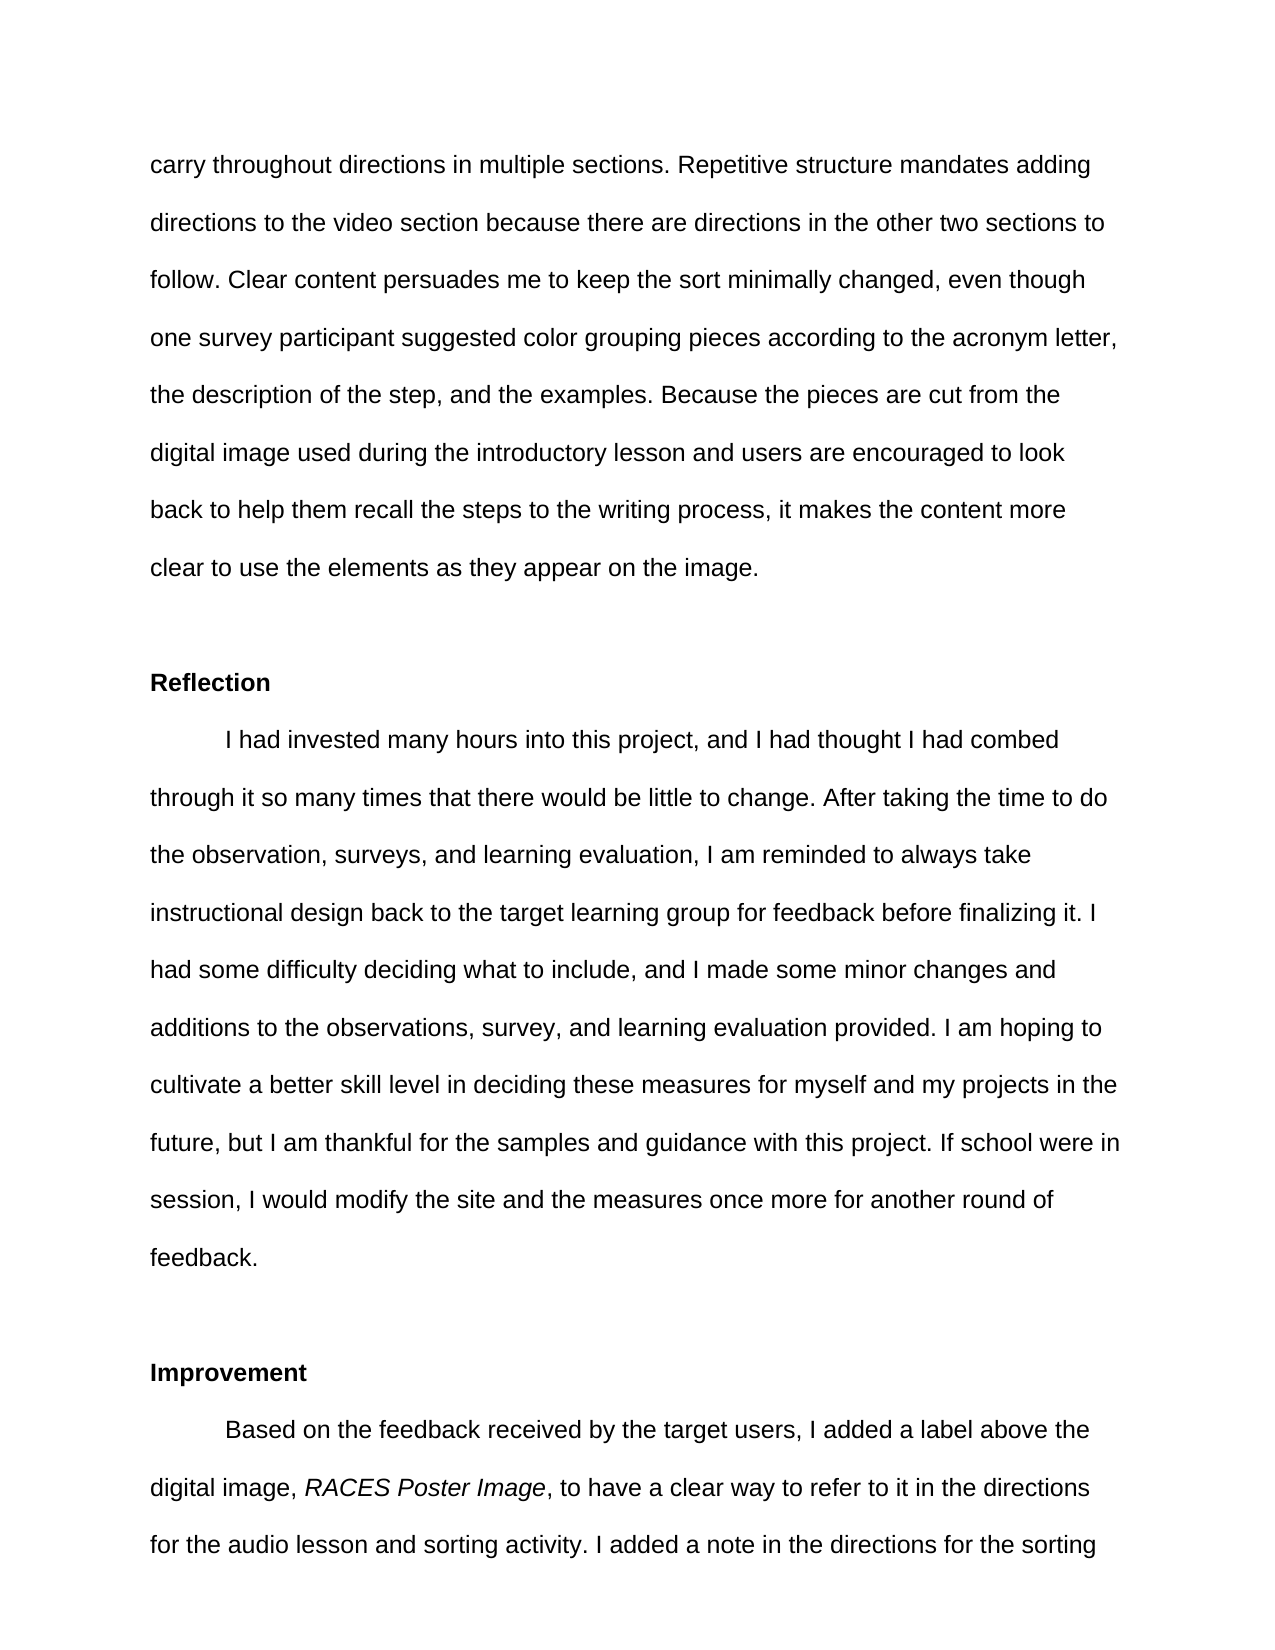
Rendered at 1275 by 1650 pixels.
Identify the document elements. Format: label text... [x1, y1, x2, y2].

text Improvement [150, 1357, 1125, 1386]
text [150, 1415, 1125, 1559]
text Reflection [150, 667, 1125, 696]
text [150, 150, 1125, 581]
text I had invested many hours into this project, and I had thought I had combed through it so many times that there would be little to change. After taking the time to do the observation, surveys, and learning evaluation, I am reminded to always take instructional design back to the target learning group for feedback before finalizing it. I had some difficulty deciding what to include, and I made some minor changes and additions to the observations, survey, and learning evaluation provided. I am hoping to cultivate a better skill level in deciding these measures for myself and my projects in the future, but I am thankful for the samples and guidance with this project. If school were in session, I would modify the site and the measures once more for another round of feedback. [150, 725, 1125, 1271]
